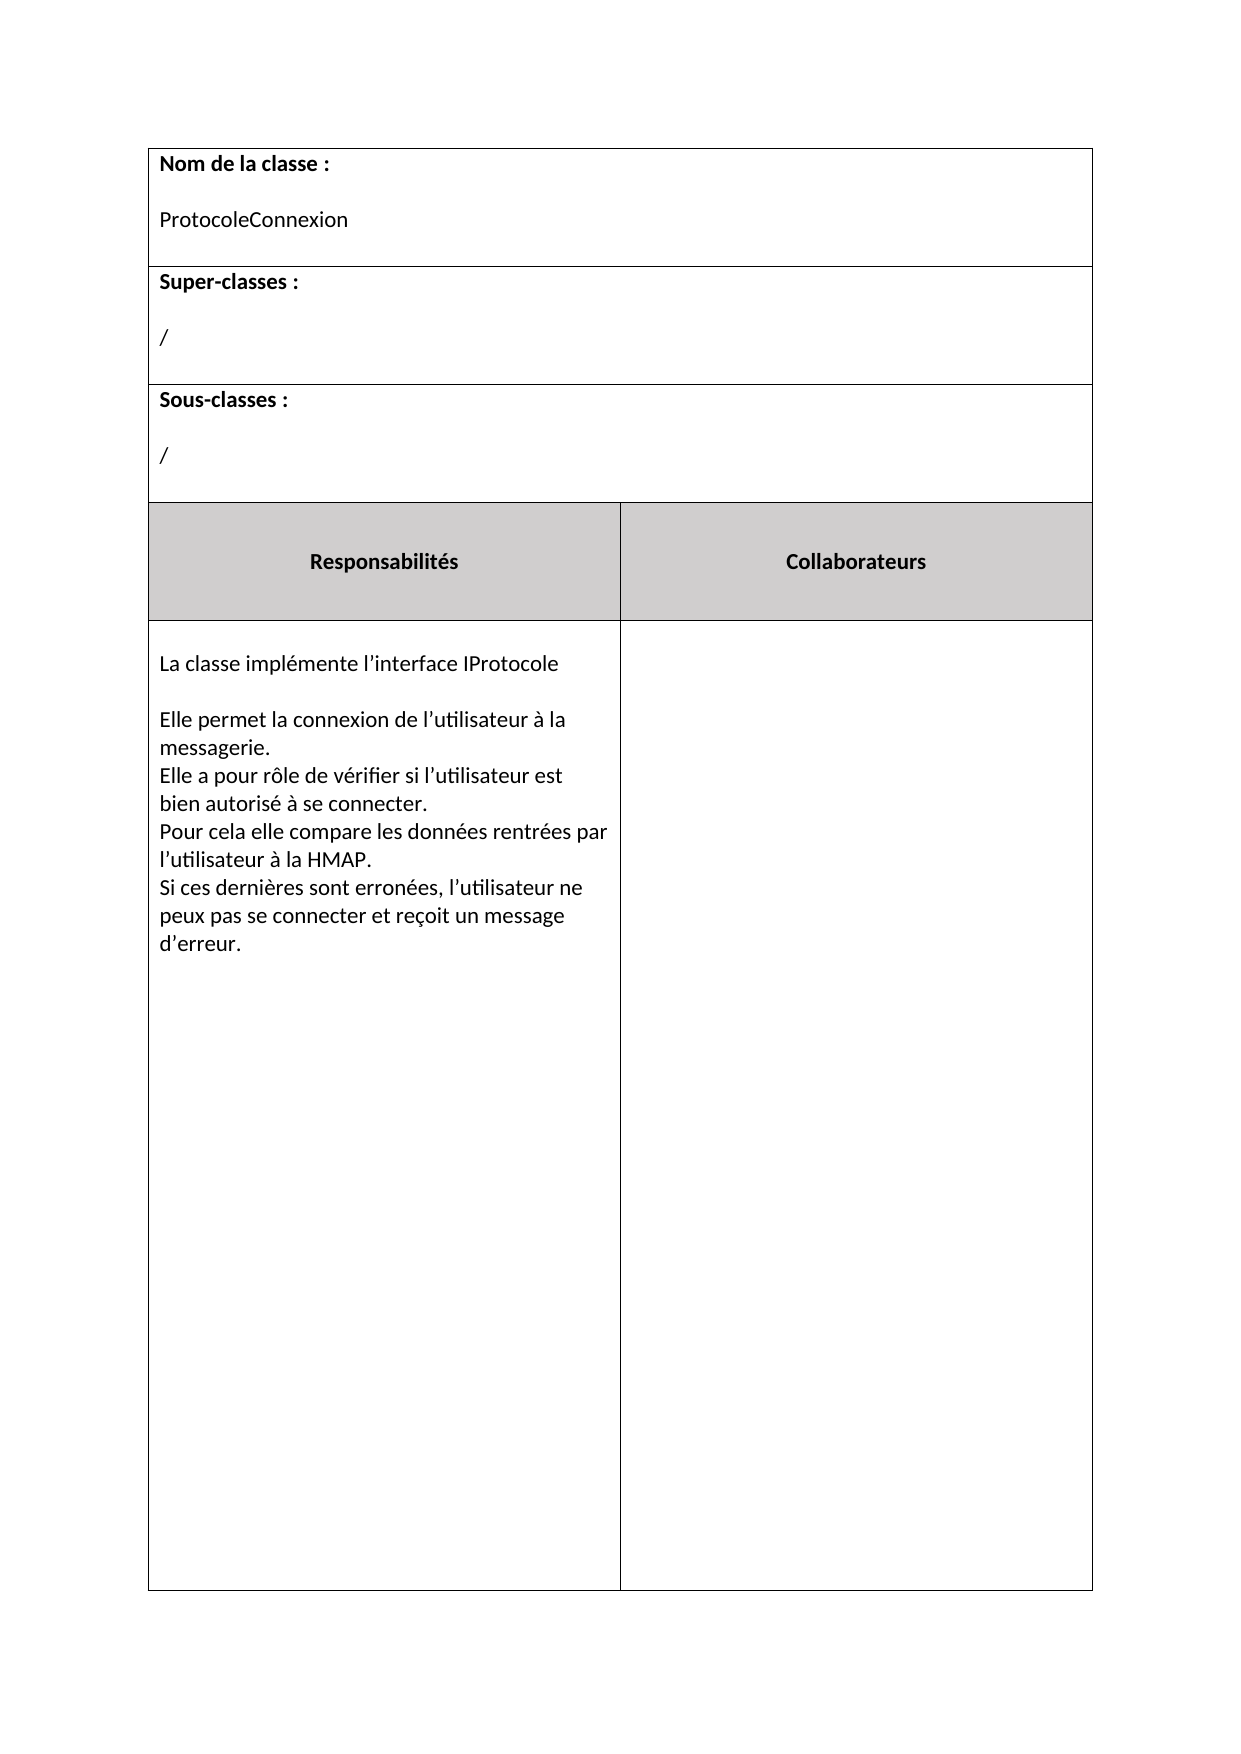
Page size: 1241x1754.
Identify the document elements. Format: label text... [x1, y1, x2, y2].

table_cell Collaborateurs [621, 503, 1092, 620]
table_header Nom de la classe : ProtocoleConnexion [149, 149, 1092, 266]
table_cell [621, 621, 1092, 1589]
table_cell Sous-classes : / [149, 385, 1092, 502]
table_cell Responsabilités [149, 503, 620, 620]
table_cell La classe implémente l’interface IProtocole Elle permet la connexion de l’utilisateur à la messagerie. Elle a pour rôle de vérifier si l’utilisateur est bien autorisé à se connecter. Pour cela elle compare les données rentrées par l’utilisateur à la HMAP. Si ces dernières sont erronées, l’utilisateur ne peux pas se connecter et reçoit un message d’erreur. [149, 621, 620, 1589]
table_cell Super-classes : / [149, 267, 1092, 384]
